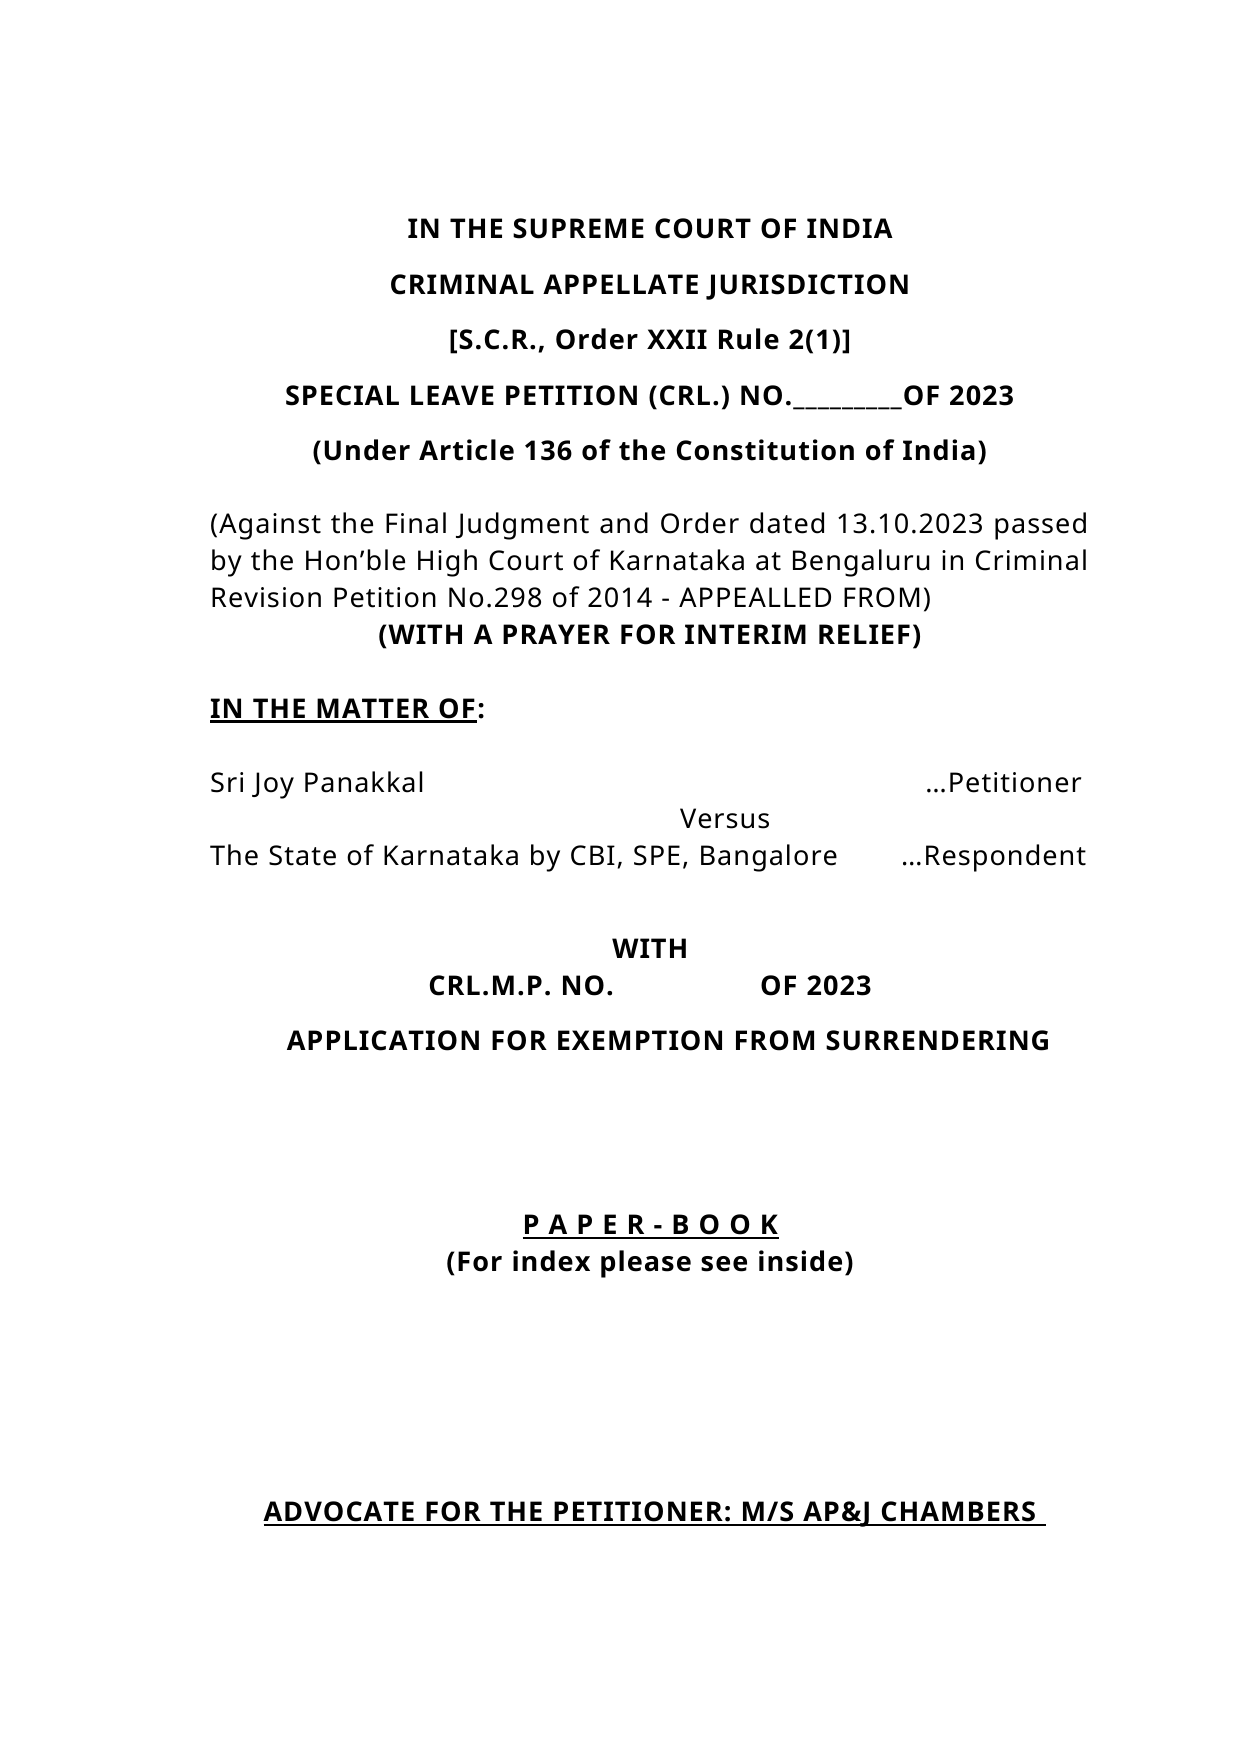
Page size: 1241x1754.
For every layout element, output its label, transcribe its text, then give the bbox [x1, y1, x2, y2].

text (Under Article 136 of the Constitution of India) [210, 431, 1090, 468]
subtitle IN THE SUPREME COURT OF INDIA [210, 210, 1090, 247]
text P A P E R - B O O K [210, 1206, 1090, 1242]
text [S.C.R., Order XXII Rule 2(1)] [210, 321, 1090, 357]
text CRIMINAL APPELLATE JURISDICTION [210, 265, 1090, 302]
text (WITH A PRAYER FOR INTERIM RELIEF) [210, 616, 1090, 652]
text ADVOCATE FOR THE PETITIONER: M/S AP&J CHAMBERS [210, 1492, 1090, 1529]
text The State of Karnataka by CBI, SPE, Bangalore …Respondent [210, 837, 1090, 874]
text WITH [210, 929, 1090, 966]
text Versus [360, 800, 1090, 837]
text (For index please see inside) [210, 1242, 1090, 1279]
text Sri Joy Panakkal …Petitioner [210, 763, 1090, 800]
text IN THE MATTER OF: [210, 689, 1090, 726]
text CRL.M.P. NO. OF 2023 [210, 966, 1090, 1003]
text (Against the Final Judgment and Order dated 13.10.2023 passed by the Hon’ble High Court of Karnataka at Bengaluru in Criminal Revision Petition No.298 of 2014 - APPEALLED FROM) [210, 505, 1090, 616]
text APPLICATION FOR EXEMPTION FROM SURRENDERING [247, 1021, 1090, 1058]
text SPECIAL LEAVE PETITION (CRL.) NO._________OF 2023 [210, 376, 1090, 413]
